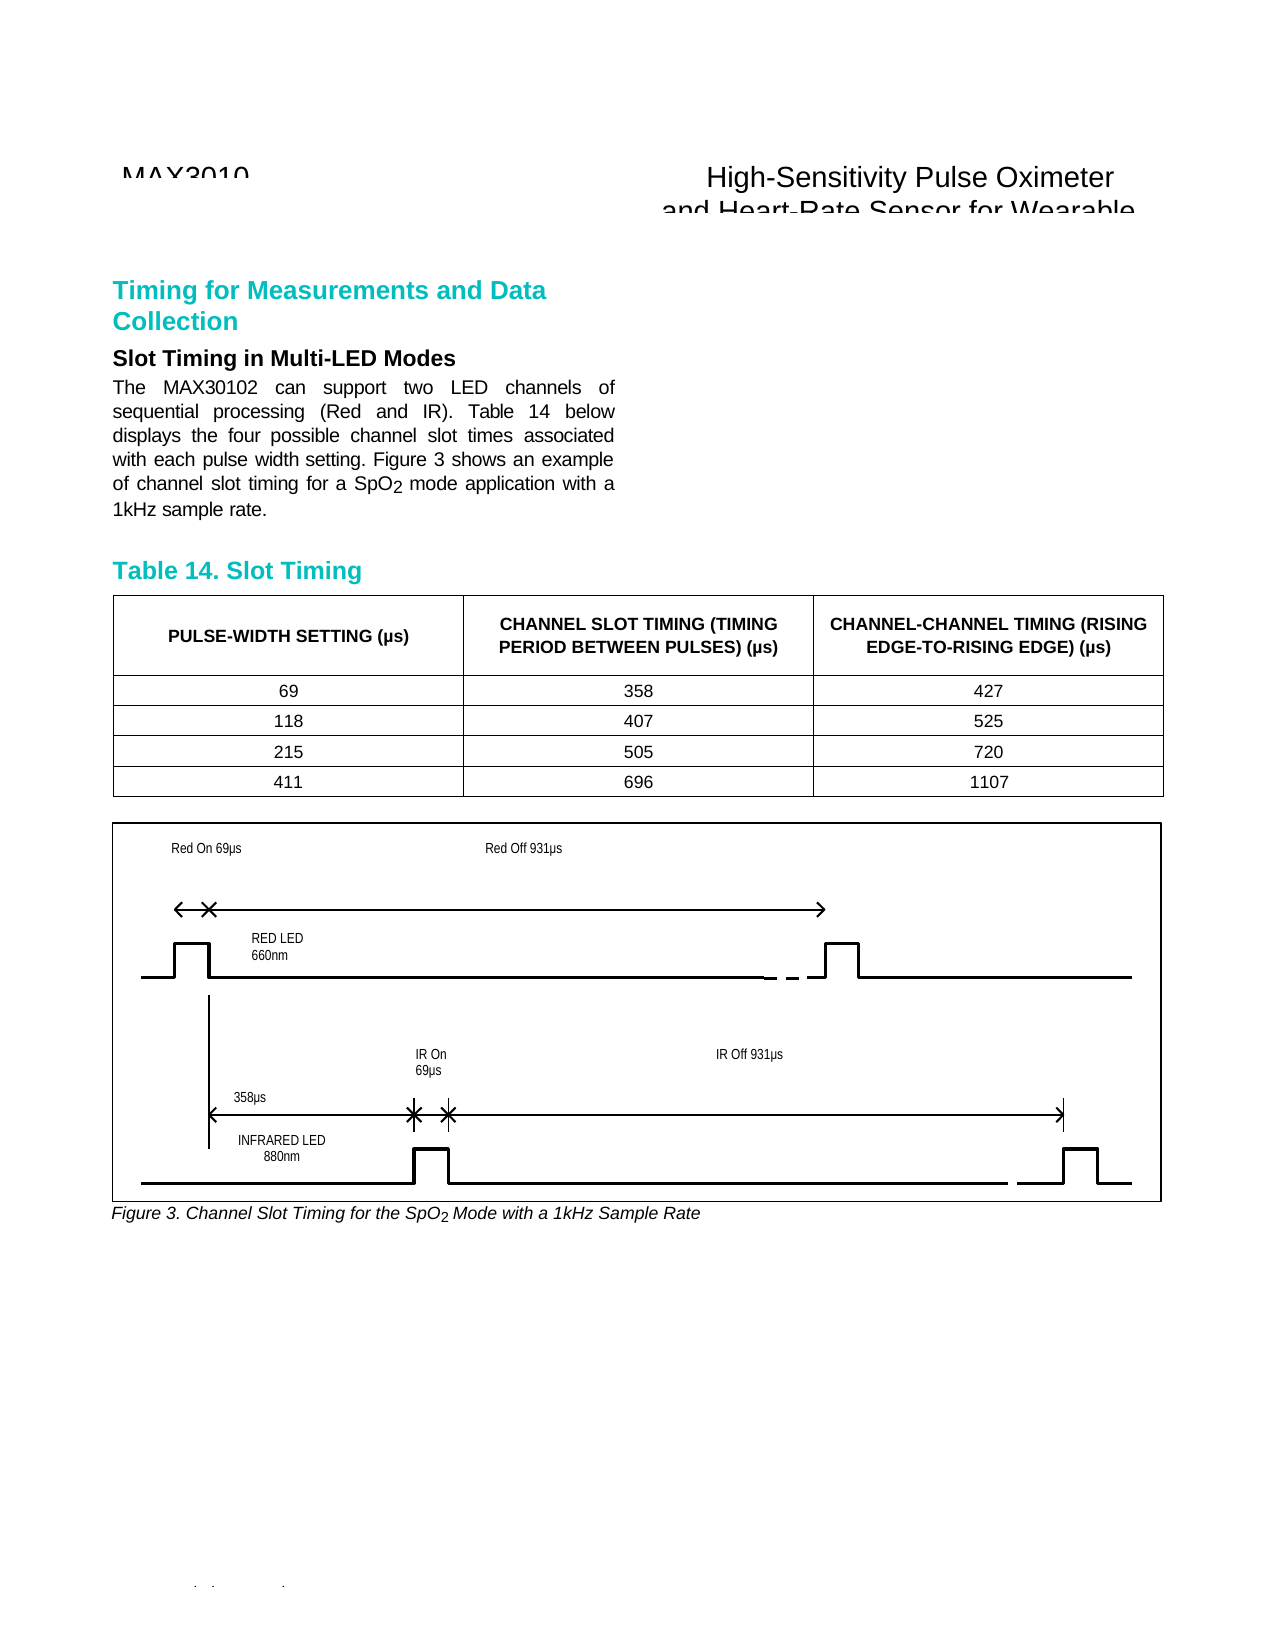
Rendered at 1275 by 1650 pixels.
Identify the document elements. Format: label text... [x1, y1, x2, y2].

text The MAX30102 can support two LED channels of sequential processing (Red and IR). Table 14 below displays the four possible channel slot times associated with each pulse width setting. Figure 3 shows an example of channel slot timing for a SpO2 mode application with a 1kHz sample rate. [112, 376, 615, 521]
table_cell 1107 [814, 767, 1163, 796]
table_cell 411 [114, 767, 463, 796]
subtitle Slot Timing in Multi-LED Modes [112, 345, 1177, 371]
table_header CHANNEL-CHANNEL TIMING (RISING EDGE-TO-RISING EDGE) (µs) [814, 596, 1163, 674]
text Figure 3. Channel Slot Timing for the SpO2 Mode with a 1kHz Sample Rate [111, 818, 1177, 1226]
text Table 14. Slot Timing [112, 556, 1177, 584]
table_cell 118 [114, 706, 463, 735]
table_cell 427 [814, 676, 1163, 705]
table_cell 696 [464, 767, 813, 796]
table_cell 69 [114, 676, 463, 705]
text Collection [112, 306, 1177, 336]
table_header CHANNEL SLOT TIMING (TIMING PERIOD BETWEEN PULSES) (µs) [464, 596, 813, 674]
table_cell 505 [464, 736, 813, 766]
table_cell 358 [464, 676, 813, 705]
table_header PULSE-WIDTH SETTING (µs) [114, 596, 463, 674]
table_cell 525 [814, 706, 1163, 735]
table_cell 215 [114, 736, 463, 766]
table_cell 407 [464, 706, 813, 735]
table_cell 720 [814, 736, 1163, 766]
subtitle Timing for Measurements and Data [112, 275, 1177, 305]
